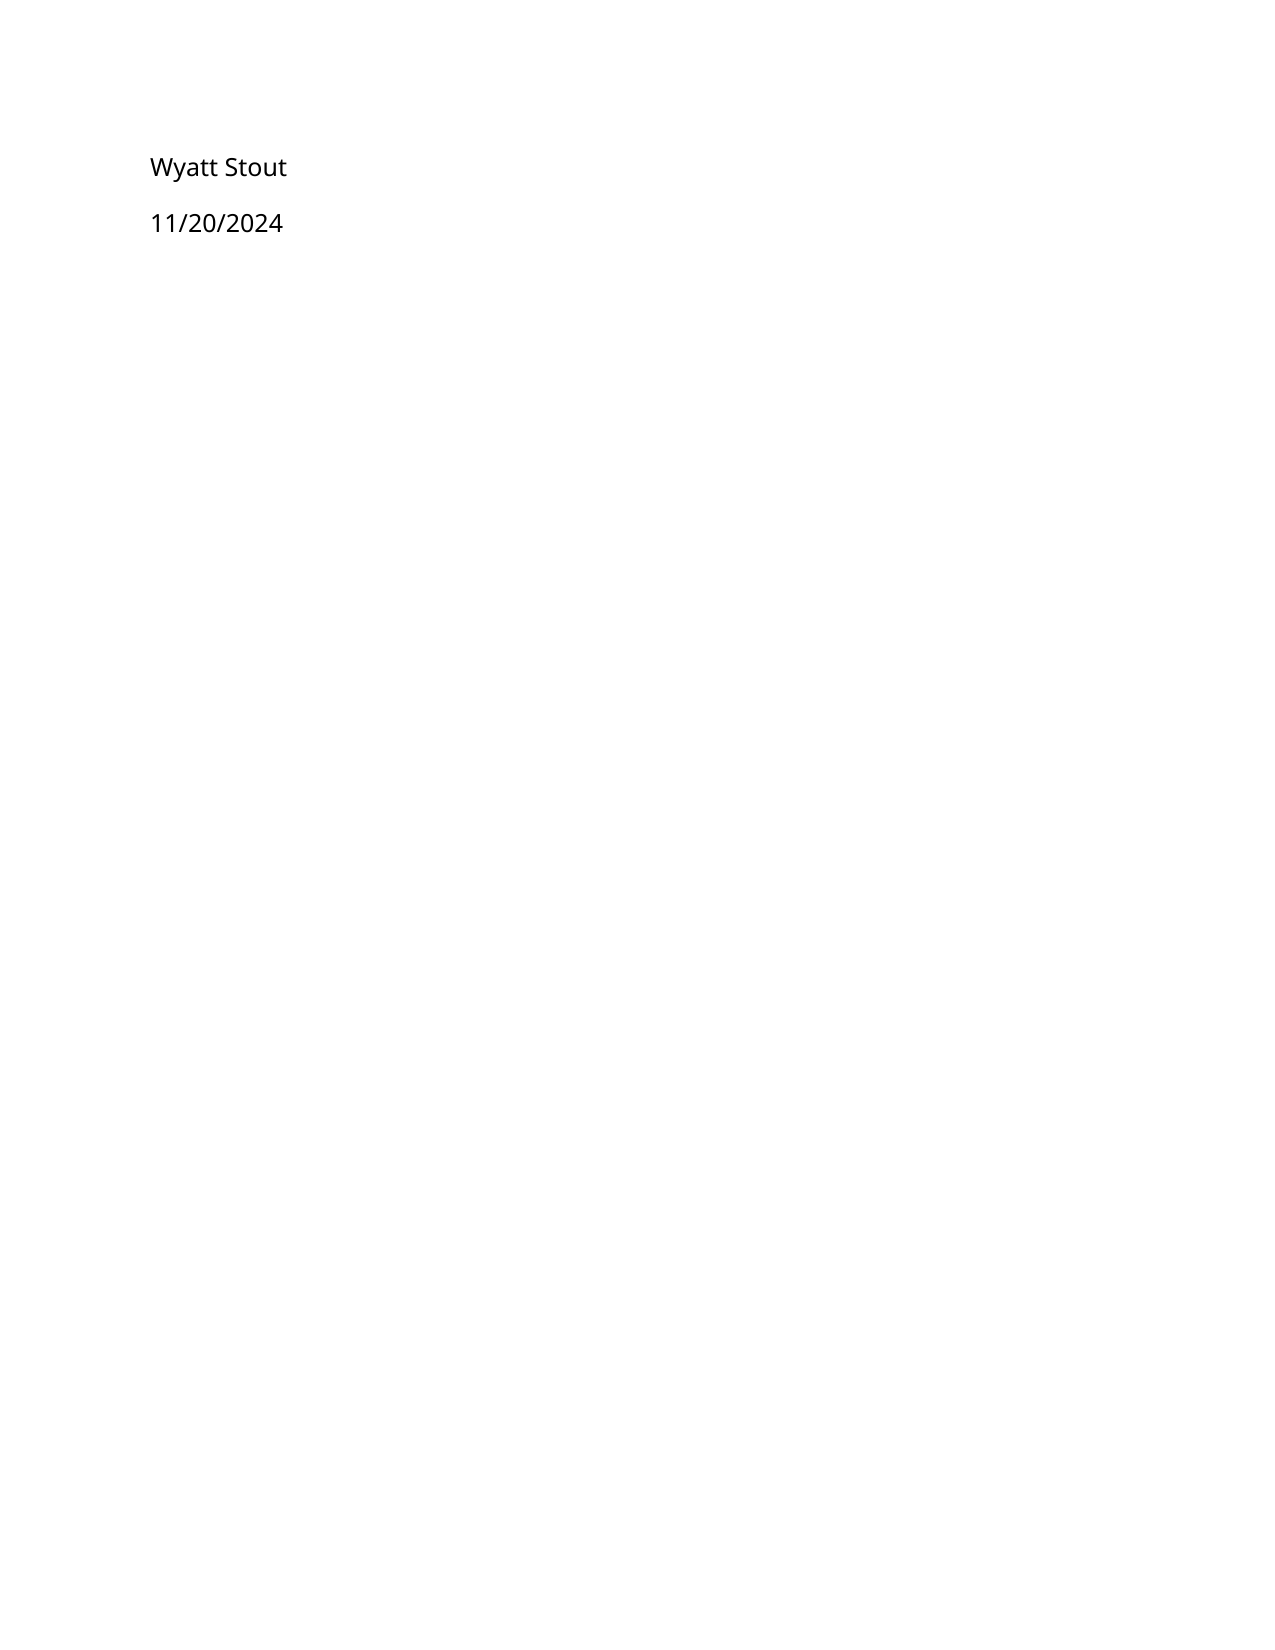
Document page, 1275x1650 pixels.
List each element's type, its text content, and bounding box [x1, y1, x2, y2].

text Wyatt Stout [150, 150, 1125, 184]
text 11/20/2024 [150, 206, 1125, 240]
